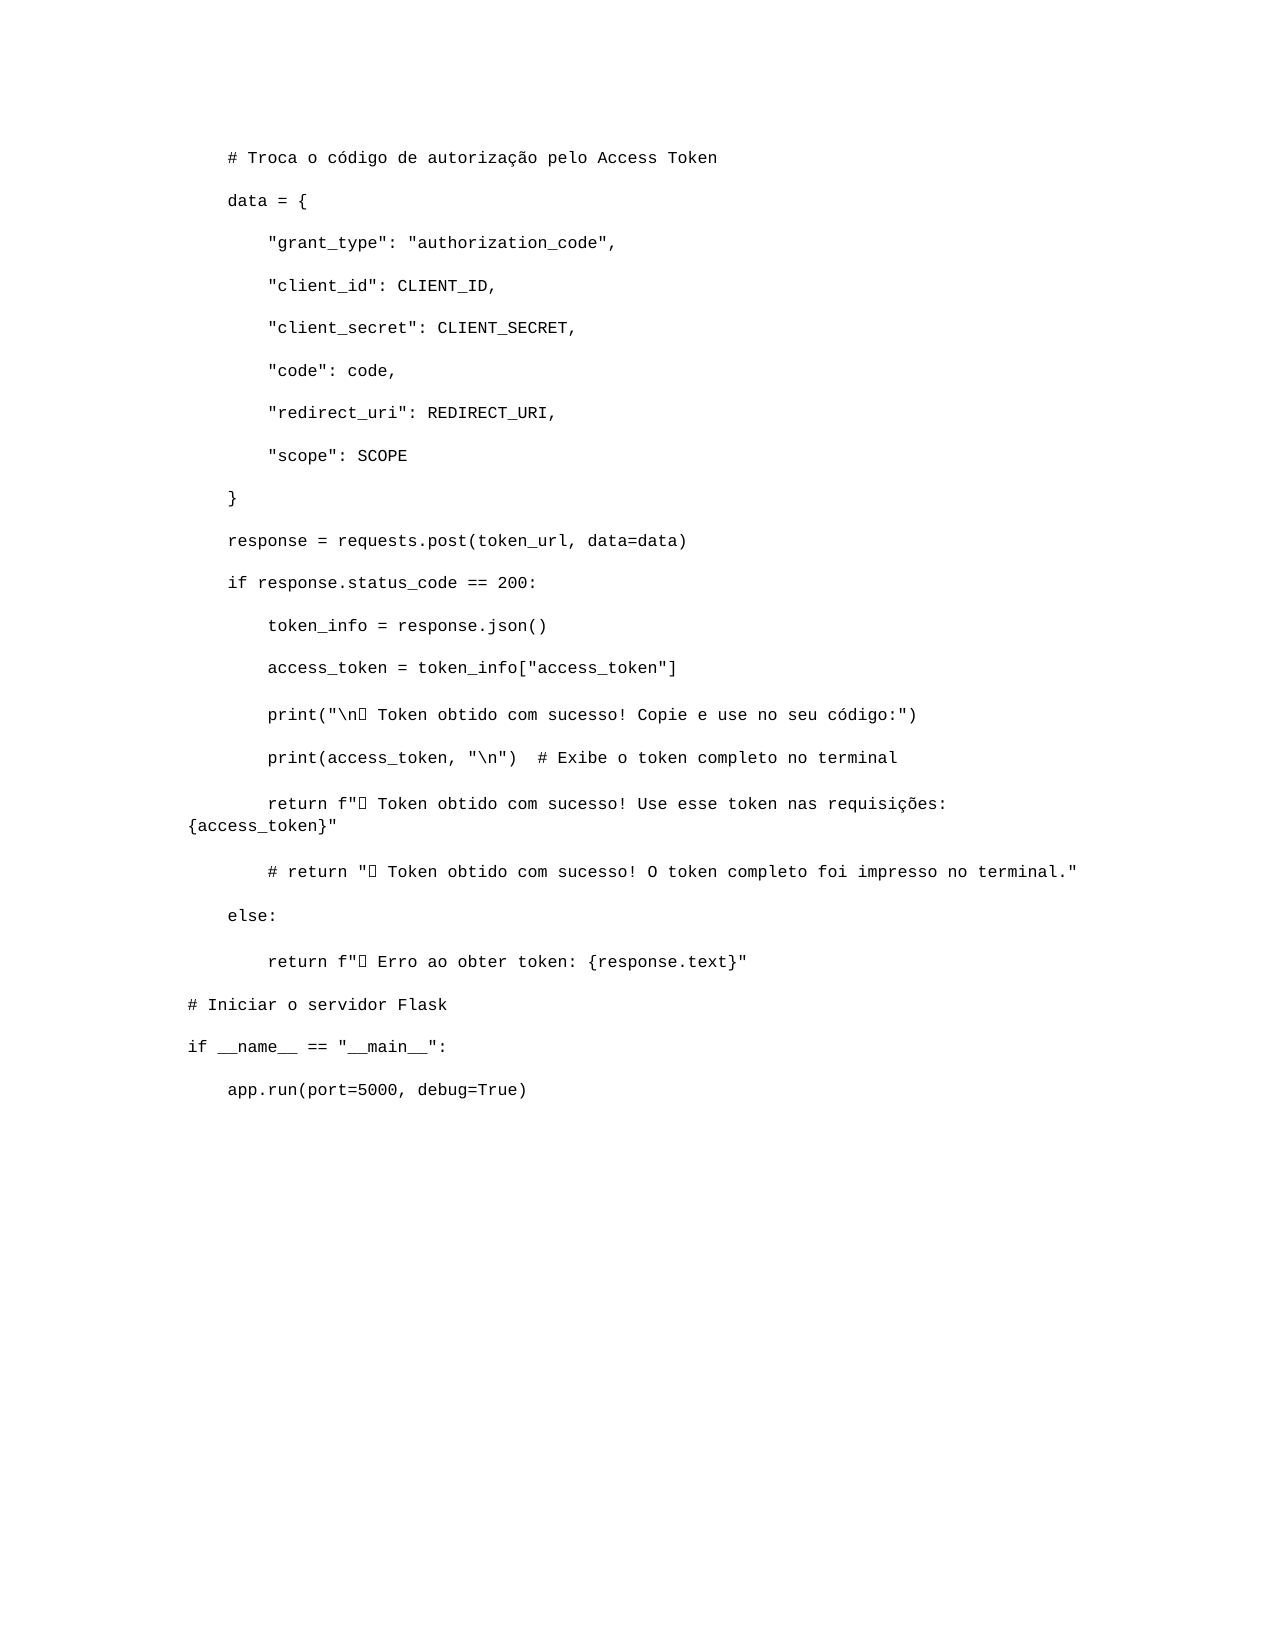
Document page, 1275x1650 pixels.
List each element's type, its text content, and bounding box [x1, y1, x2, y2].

text data = { [187, 192, 1087, 211]
text "client_secret": CLIENT_SECRET, [187, 320, 1087, 339]
text # Troca o código de autorização pelo Access Token [187, 150, 1087, 169]
text } [187, 490, 1087, 509]
text "scope": SCOPE [187, 447, 1087, 466]
text app.run(port=5000, debug=True) [187, 1082, 1087, 1100]
text else: [187, 907, 1087, 926]
text token_info = response.json() [187, 617, 1087, 636]
text if response.status_code == 200: [187, 575, 1087, 594]
text if __name__ == "__main__": [187, 1039, 1087, 1058]
text return f"✅ Token obtido com sucesso! Use esse token nas requisições: {access_token}" [187, 792, 1087, 836]
text # Iniciar o servidor Flask [187, 997, 1087, 1015]
text access_token = token_info["access_token"] [187, 660, 1087, 679]
text response = requests.post(token_url, data=data) [187, 532, 1087, 551]
text return f"❌ Erro ao obter token: {response.text}" [187, 949, 1087, 972]
text # return "✅ Token obtido com sucesso! O token completo foi impresso no terminal." [187, 860, 1087, 883]
text print("\n✅ Token obtido com sucesso! Copie e use no seu código:") [187, 702, 1087, 725]
text "redirect_uri": REDIRECT_URI, [187, 405, 1087, 424]
text "client_id": CLIENT_ID, [187, 277, 1087, 296]
text "grant_type": "authorization_code", [187, 235, 1087, 254]
text "code": code, [187, 362, 1087, 381]
text print(access_token, "\n") # Exibe o token completo no terminal [187, 749, 1087, 768]
